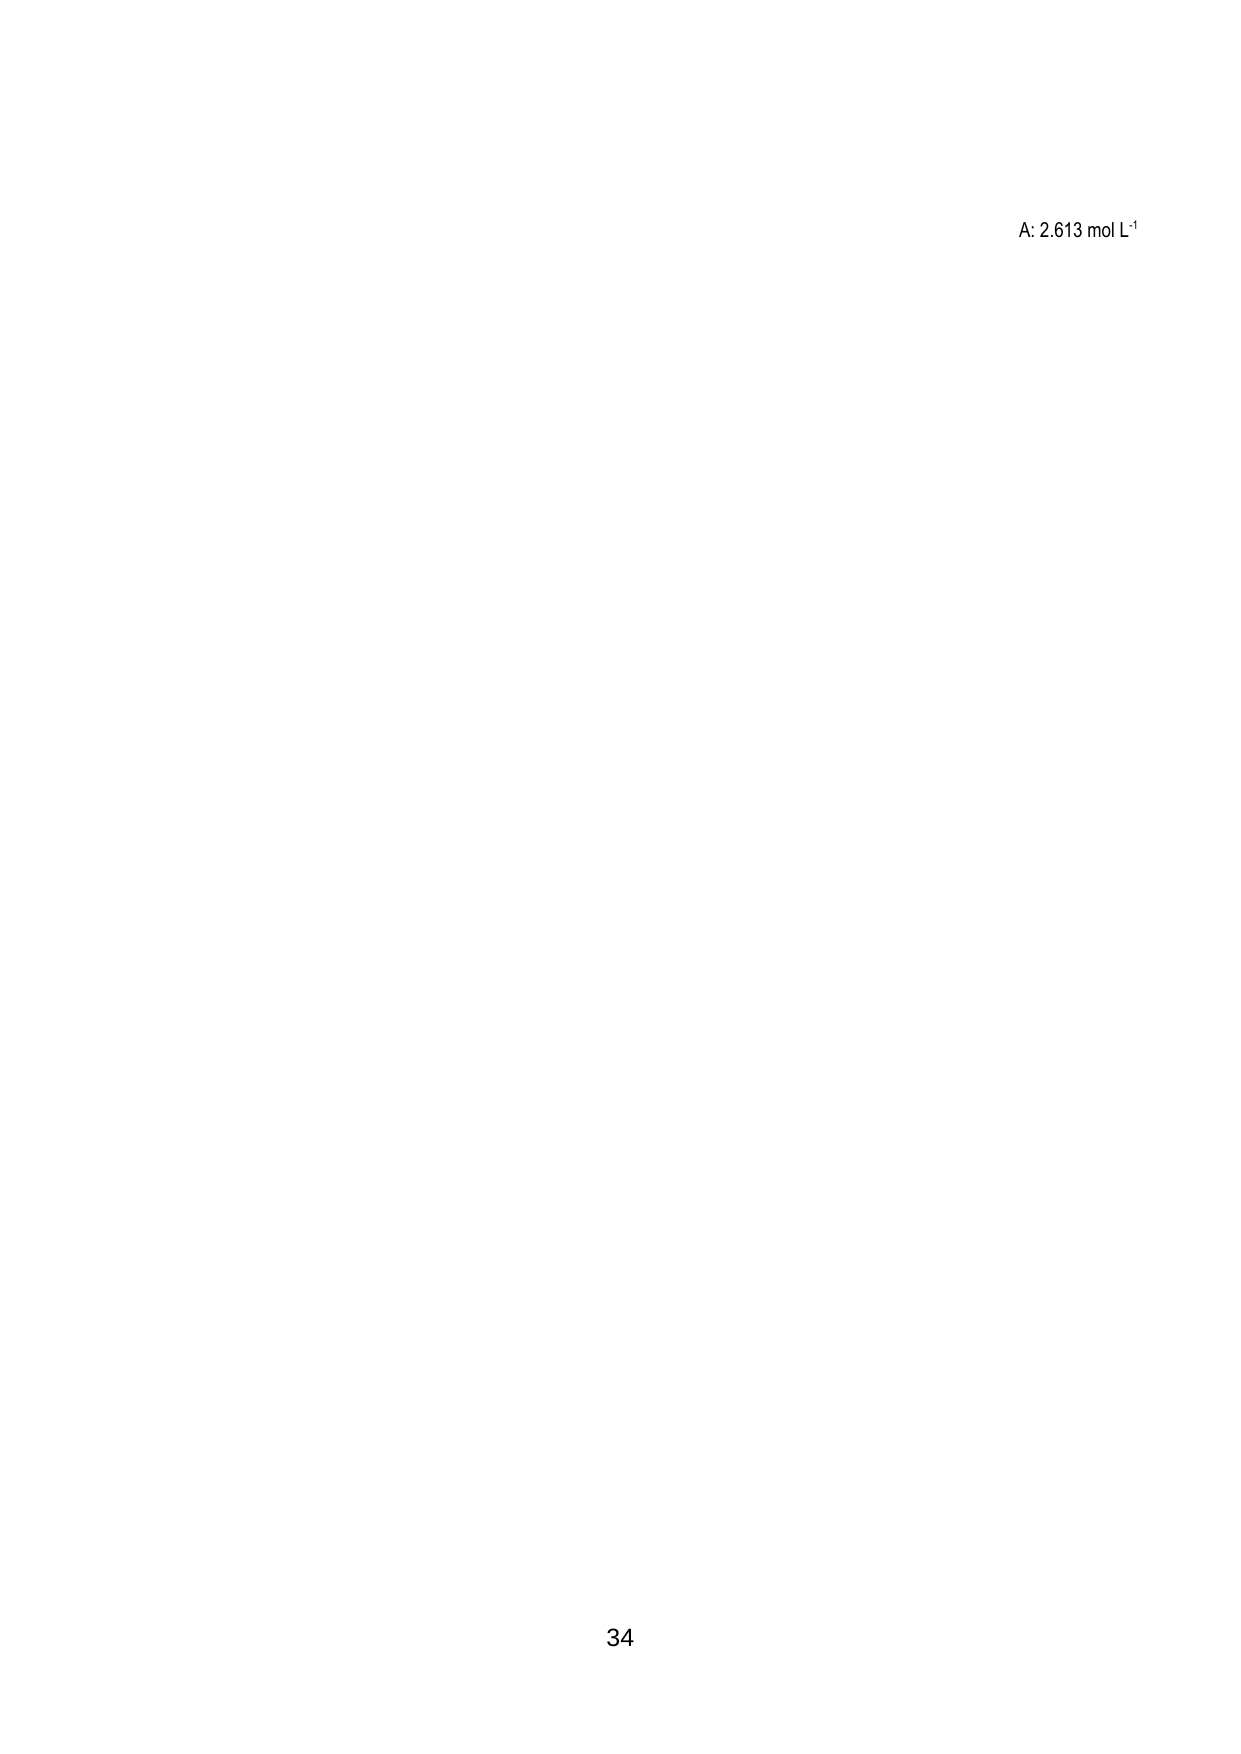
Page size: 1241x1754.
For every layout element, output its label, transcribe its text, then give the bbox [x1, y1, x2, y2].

text A: 2.613 mol L-1 [89, 218, 1152, 242]
